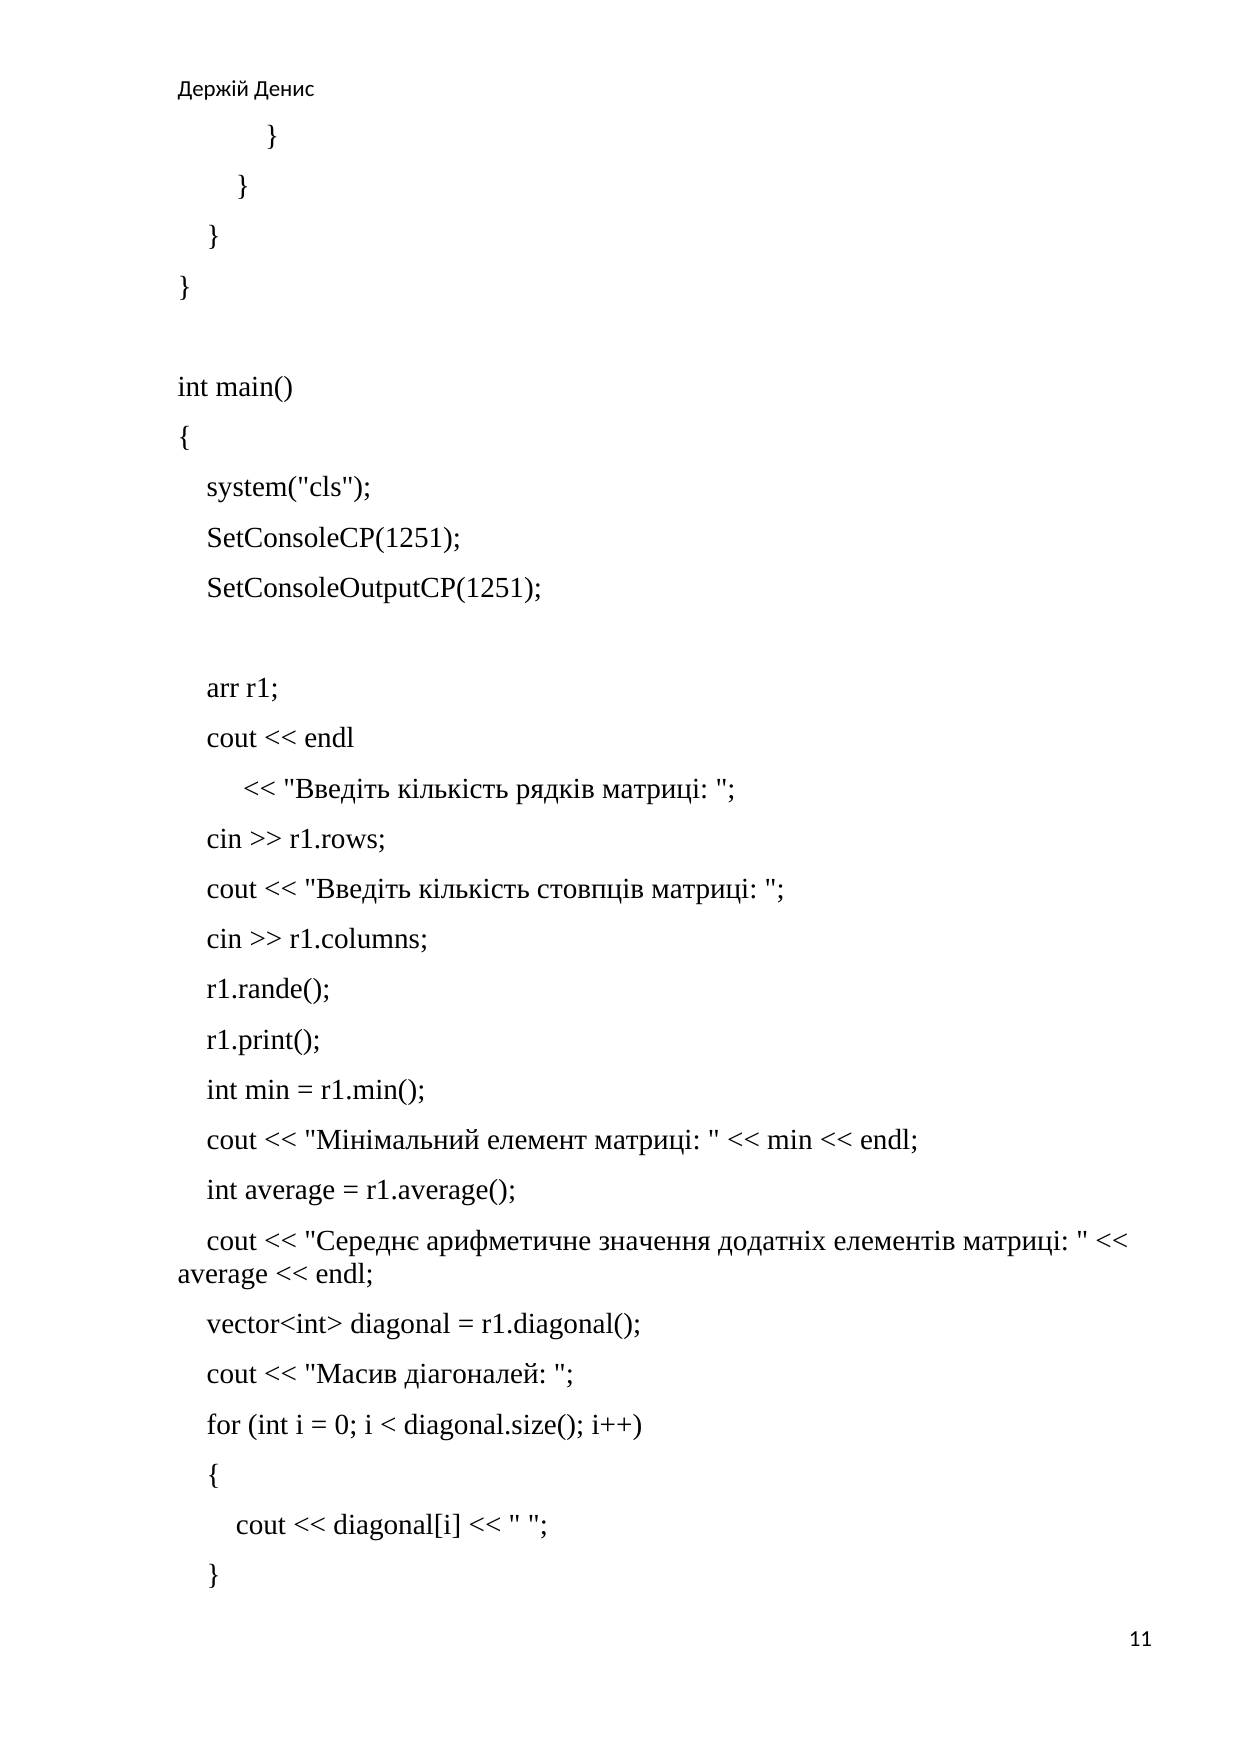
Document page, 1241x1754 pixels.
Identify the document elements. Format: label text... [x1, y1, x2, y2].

text } [177, 118, 1152, 152]
text cin >> r1.columns; [177, 921, 1152, 955]
text int average = r1.average(); [177, 1172, 1152, 1206]
text cout << "Введіть кількість стовпців матриці: "; [177, 871, 1152, 905]
text system("cls"); [177, 469, 1152, 503]
text { [177, 1457, 1152, 1491]
text } [177, 168, 1152, 202]
text cin >> r1.rows; [177, 821, 1152, 854]
text SetConsoleOutputCP(1251); [177, 570, 1152, 603]
text cout << endl [177, 721, 1152, 754]
text r1.rande(); [177, 972, 1152, 1005]
text } [177, 218, 1152, 252]
text for (int i = 0; i < diagonal.size(); i++) [177, 1407, 1152, 1440]
text { [177, 419, 1152, 453]
text cout << "Середнє арифметичне значення додатніх елементів матриці: " << average << endl; [177, 1223, 1152, 1290]
text SetConsoleCP(1251); [177, 520, 1152, 553]
text } [177, 1557, 1152, 1591]
text cout << "Масив діагоналей: "; [177, 1357, 1152, 1390]
text int min = r1.min(); [177, 1072, 1152, 1106]
text << "Введіть кількість рядків матриці: "; [177, 771, 1152, 804]
text arr r1; [177, 670, 1152, 704]
text cout << diagonal[i] << " "; [177, 1507, 1152, 1541]
text cout << "Мінімальний елемент матриці: " << min << endl; [177, 1122, 1152, 1156]
text } [177, 269, 1152, 302]
text r1.print(); [177, 1022, 1152, 1055]
text vector<int> diagonal = r1.diagonal(); [177, 1306, 1152, 1340]
text int main() [177, 369, 1152, 403]
